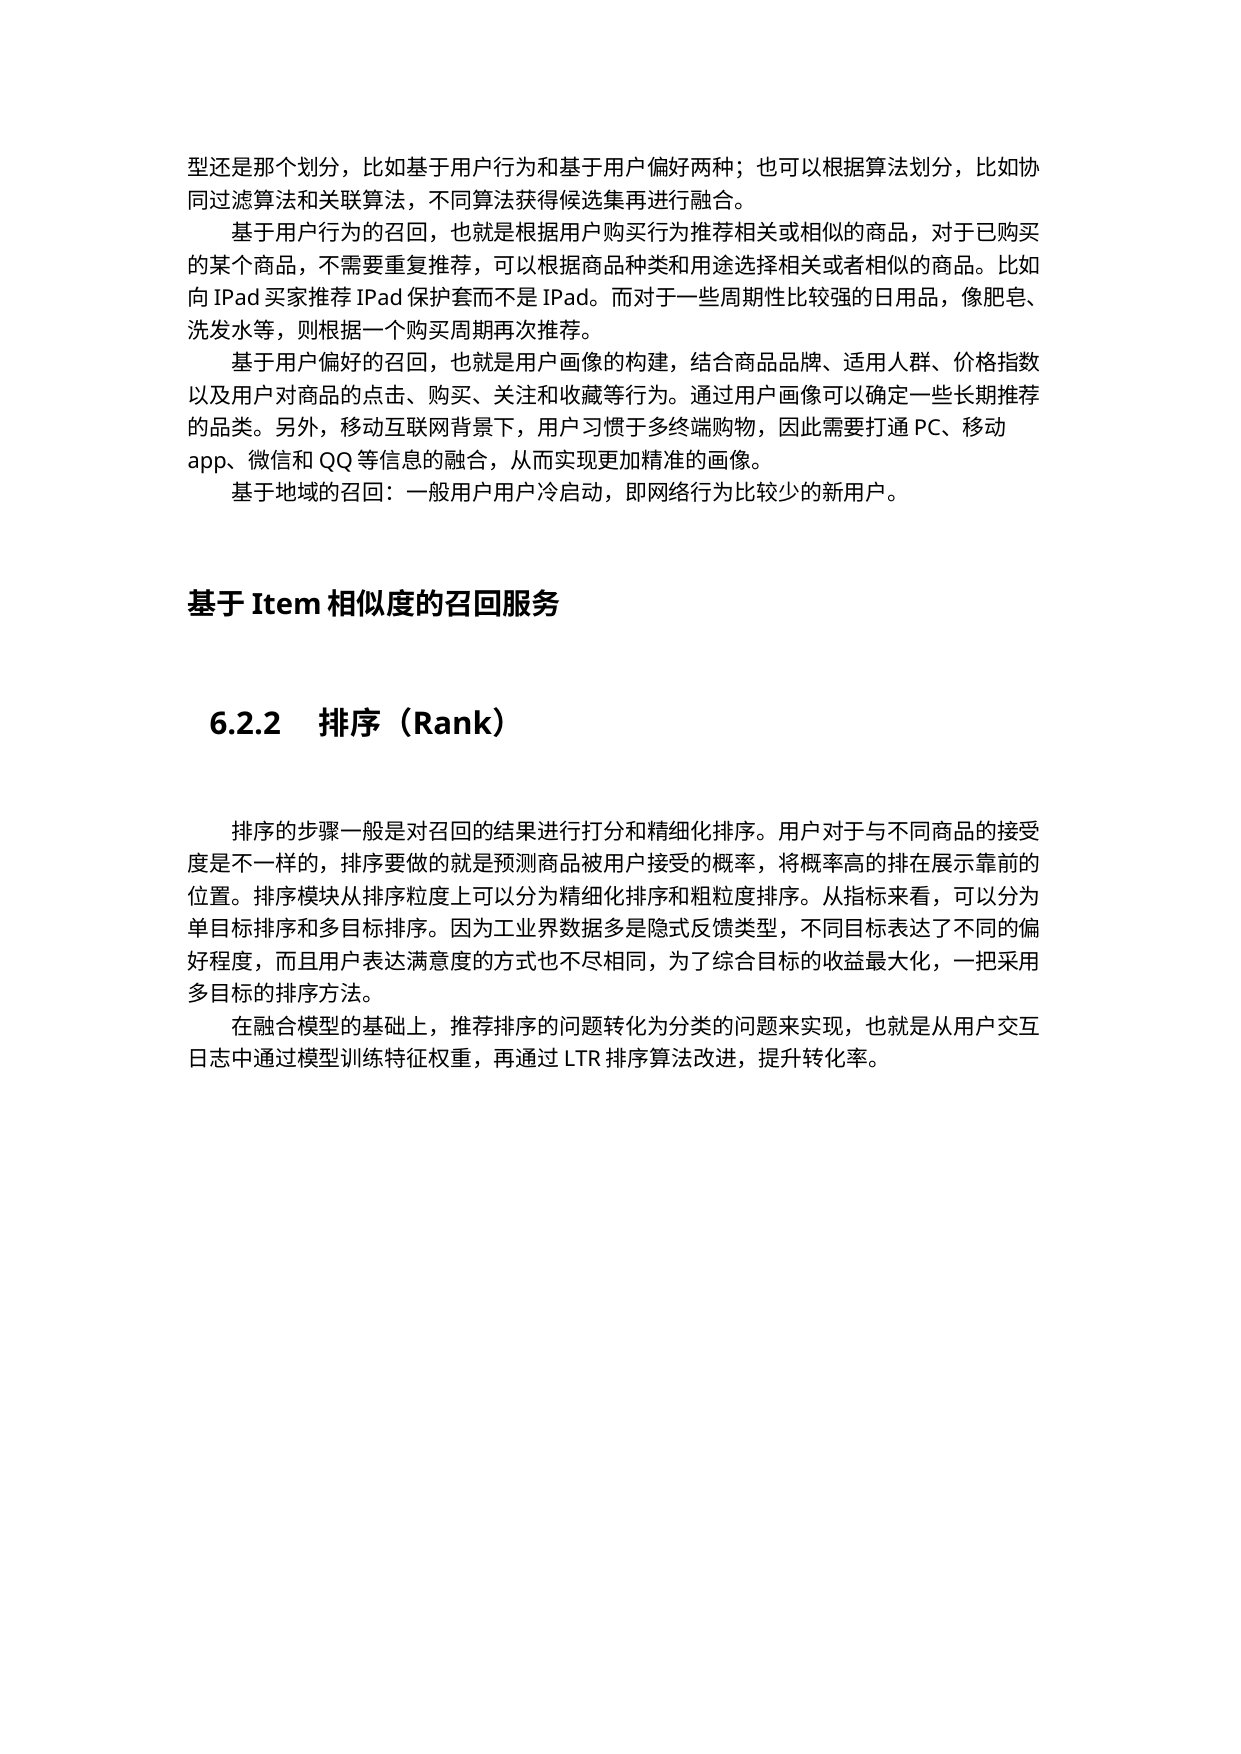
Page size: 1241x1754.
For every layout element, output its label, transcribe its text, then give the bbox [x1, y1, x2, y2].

subtitle 排序（Rank） [209, 688, 1031, 753]
subtitle 基于Item相似度的召回服务 [187, 569, 1053, 634]
text 基于用户行为的召回，也就是根据用户购买行为推荐相关或相似的商品，对于已购买的某个商品，不需要重复推荐，可以根据商品种类和用途选择相关或者相似的商品。比如向IPad买家推荐IPad保护套而不是IPad。而对于一些周期性比较强的日用品，像肥皂、洗发水等，则根据一个购买周期再次推荐。 [187, 215, 1053, 345]
text 基于用户偏好的召回，也就是用户画像的构建，结合商品品牌、适用人群、价格指数以及用户对商品的点击、购买、关注和收藏等行为。通过用户画像可以确定一些长期推荐的品类。另外，移动互联网背景下，用户习惯于多终端购物，因此需要打通PC、移动app、微信和QQ等信息的融合，从而实现更加精准的画像。 [187, 345, 1053, 475]
text 基于地域的召回：一般用户用户冷启动，即网络行为比较少的新用户。 [187, 475, 1053, 507]
text 在融合模型的基础上，推荐排序的问题转化为分类的问题来实现，也就是从用户交互日志中通过模型训练特征权重，再通过LTR排序算法改进，提升转化率。 [187, 1008, 1053, 1073]
text 排序的步骤一般是对召回的结果进行打分和精细化排序。用户对于与不同商品的接受度是不一样的，排序要做的就是预测商品被用户接受的概率，将概率高的排在展示靠前的位置。排序模块从排序粒度上可以分为精细化排序和粗粒度排序。从指标来看，可以分为单目标排序和多目标排序。因为工业界数据多是隐式反馈类型，不同目标表达了不同的偏好程度，而且用户表达满意度的方式也不尽相同，为了综合目标的收益最大化，一把采用多目标的排序方法。 [187, 813, 1053, 1008]
